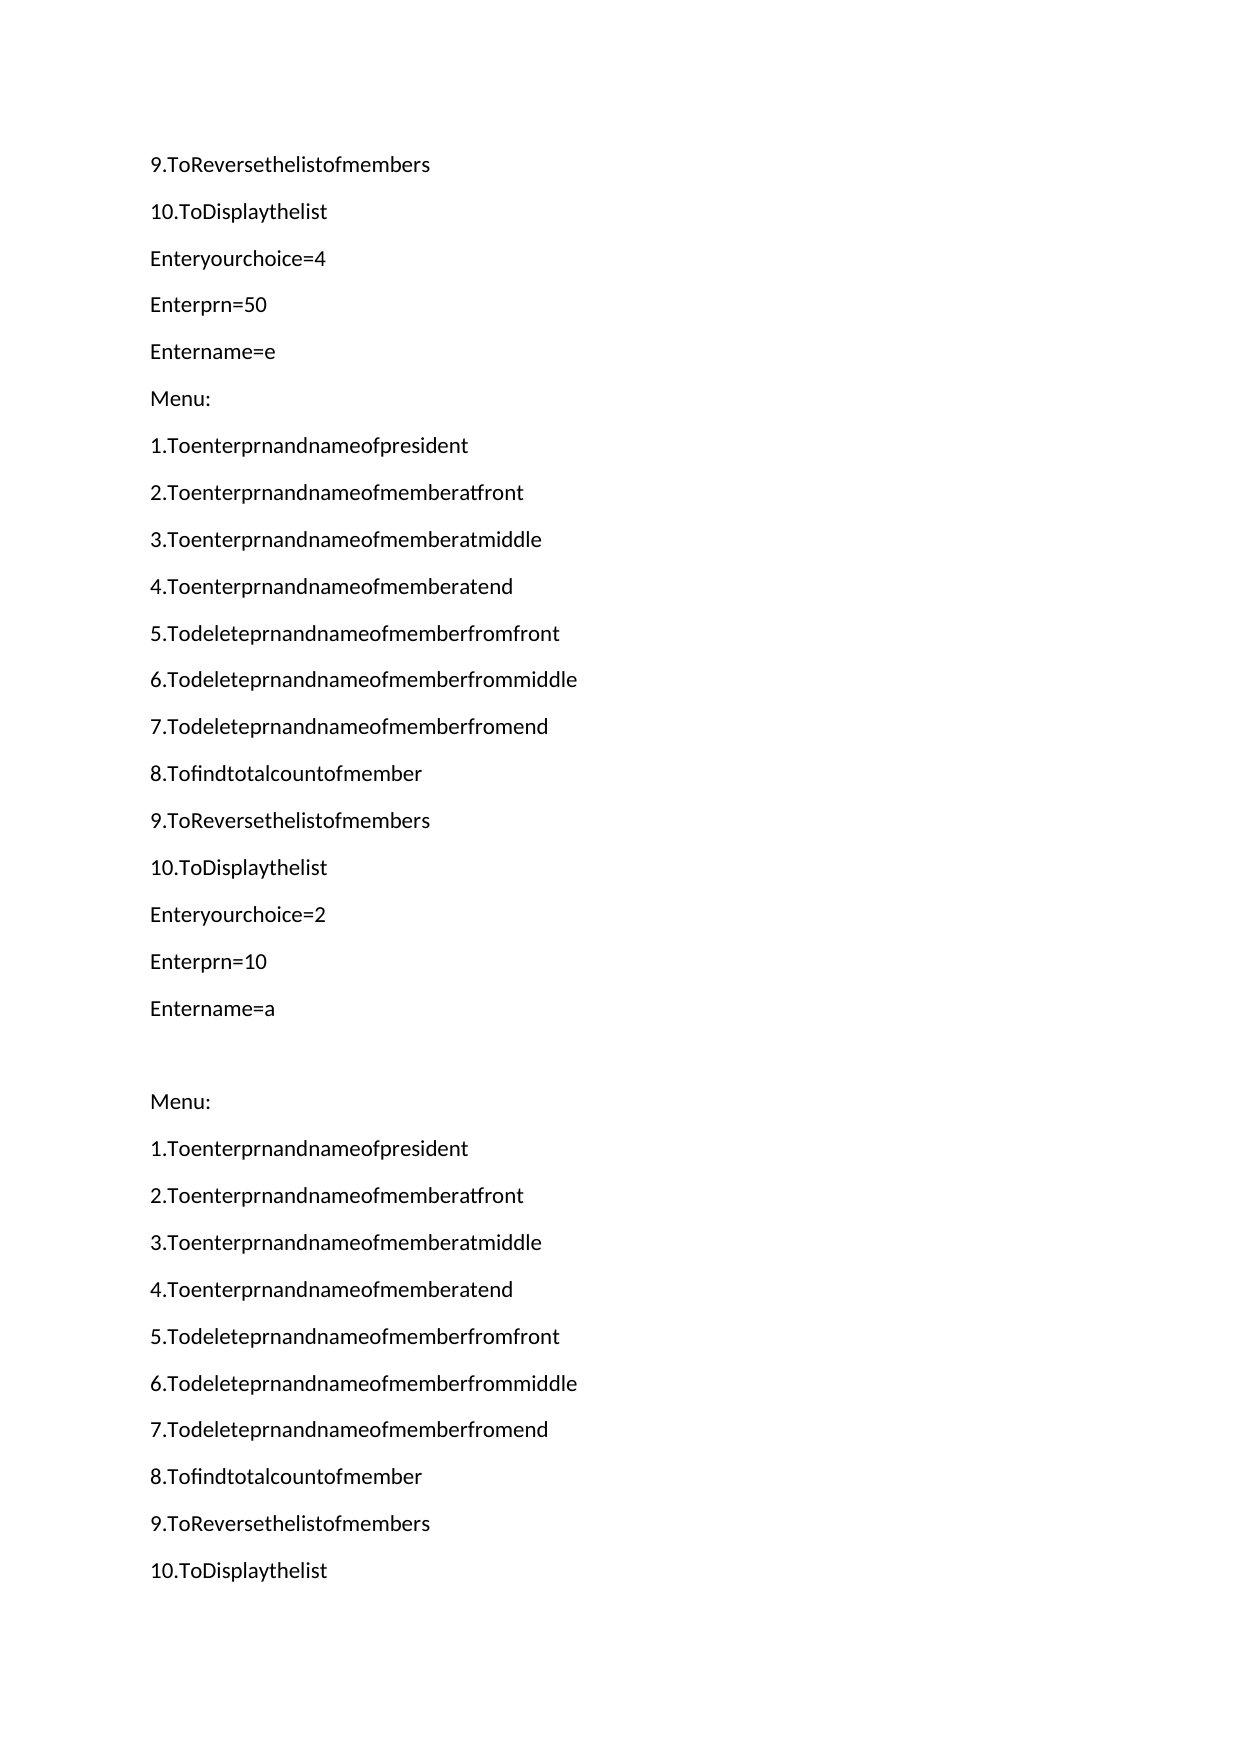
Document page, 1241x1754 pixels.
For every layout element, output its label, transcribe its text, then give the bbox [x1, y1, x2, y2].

text 10.ToDisplaythelist [150, 197, 1090, 225]
text Enterprn=10 [150, 947, 1090, 975]
text 5.Todeleteprnandnameofmemberfromfront [150, 619, 1090, 647]
text 8.Tofindtotalcountofmember [150, 759, 1090, 787]
text Menu: [150, 384, 1090, 412]
text 9.ToReversethelistofmembers [150, 806, 1090, 834]
text 9.ToReversethelistofmembers [150, 150, 1090, 178]
text 8.Tofindtotalcountofmember [150, 1462, 1090, 1491]
text 3.Toenterprnandnameofmemberatmiddle [150, 1228, 1090, 1256]
text 4.Toenterprnandnameofmemberatend [150, 572, 1090, 600]
text 3.Toenterprnandnameofmemberatmiddle [150, 525, 1090, 553]
text 5.Todeleteprnandnameofmemberfromfront [150, 1322, 1090, 1350]
text Enterprn=50 [150, 291, 1090, 319]
text 6.Todeleteprnandnameofmemberfrommiddle [150, 1369, 1090, 1397]
text Menu: [150, 1087, 1090, 1116]
text 1.Toenterprnandnameofpresident [150, 1134, 1090, 1162]
text 2.Toenterprnandnameofmemberatfront [150, 1181, 1090, 1209]
text 2.Toenterprnandnameofmemberatfront [150, 478, 1090, 506]
text 1.Toenterprnandnameofpresident [150, 431, 1090, 459]
text 6.Todeleteprnandnameofmemberfrommiddle [150, 666, 1090, 694]
text Entername=a [150, 994, 1090, 1022]
text 10.ToDisplaythelist [150, 1556, 1090, 1584]
text 7.Todeleteprnandnameofmemberfromend [150, 712, 1090, 741]
text Enteryourchoice=2 [150, 900, 1090, 928]
text 4.Toenterprnandnameofmemberatend [150, 1275, 1090, 1303]
text 7.Todeleteprnandnameofmemberfromend [150, 1416, 1090, 1444]
text Enteryourchoice=4 [150, 244, 1090, 272]
text 10.ToDisplaythelist [150, 853, 1090, 881]
text 9.ToReversethelistofmembers [150, 1509, 1090, 1537]
text Entername=e [150, 337, 1090, 366]
